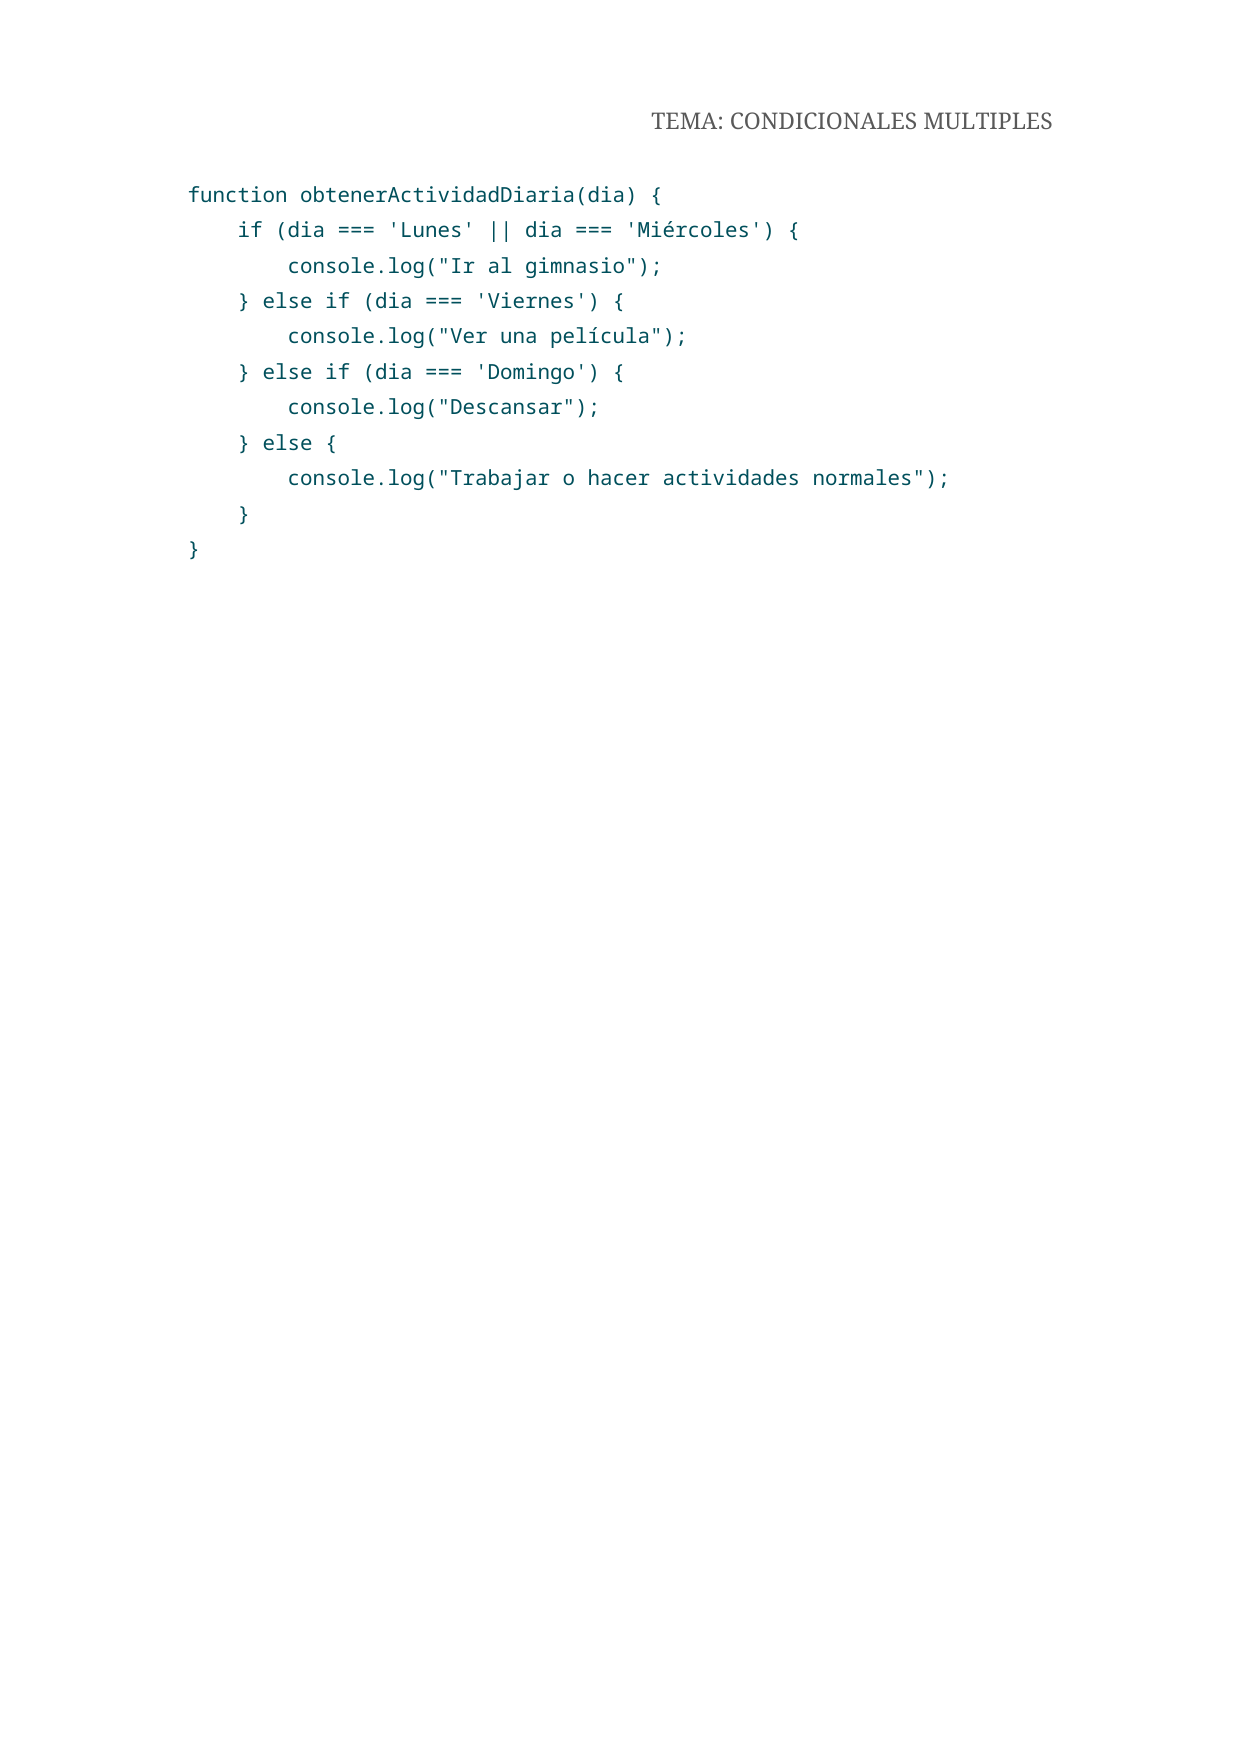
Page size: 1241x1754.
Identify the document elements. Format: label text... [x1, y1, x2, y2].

subtitle } else { [187, 428, 1053, 456]
subtitle } else if (dia === 'Domingo') { [187, 357, 1053, 386]
subtitle console.log("Trabajar o hacer actividades normales"); [187, 463, 1053, 492]
subtitle function obtenerActividadDiaria(dia) { [187, 180, 1053, 208]
subtitle if (dia === 'Lunes' || dia === 'Miércoles') { [187, 215, 1053, 244]
subtitle } else if (dia === 'Viernes') { [187, 286, 1053, 315]
subtitle console.log("Ver una película"); [187, 322, 1053, 350]
subtitle console.log("Descansar"); [187, 392, 1053, 421]
subtitle console.log("Ir al gimnasio"); [187, 251, 1053, 279]
subtitle } [187, 534, 1053, 563]
subtitle } [187, 499, 1053, 527]
